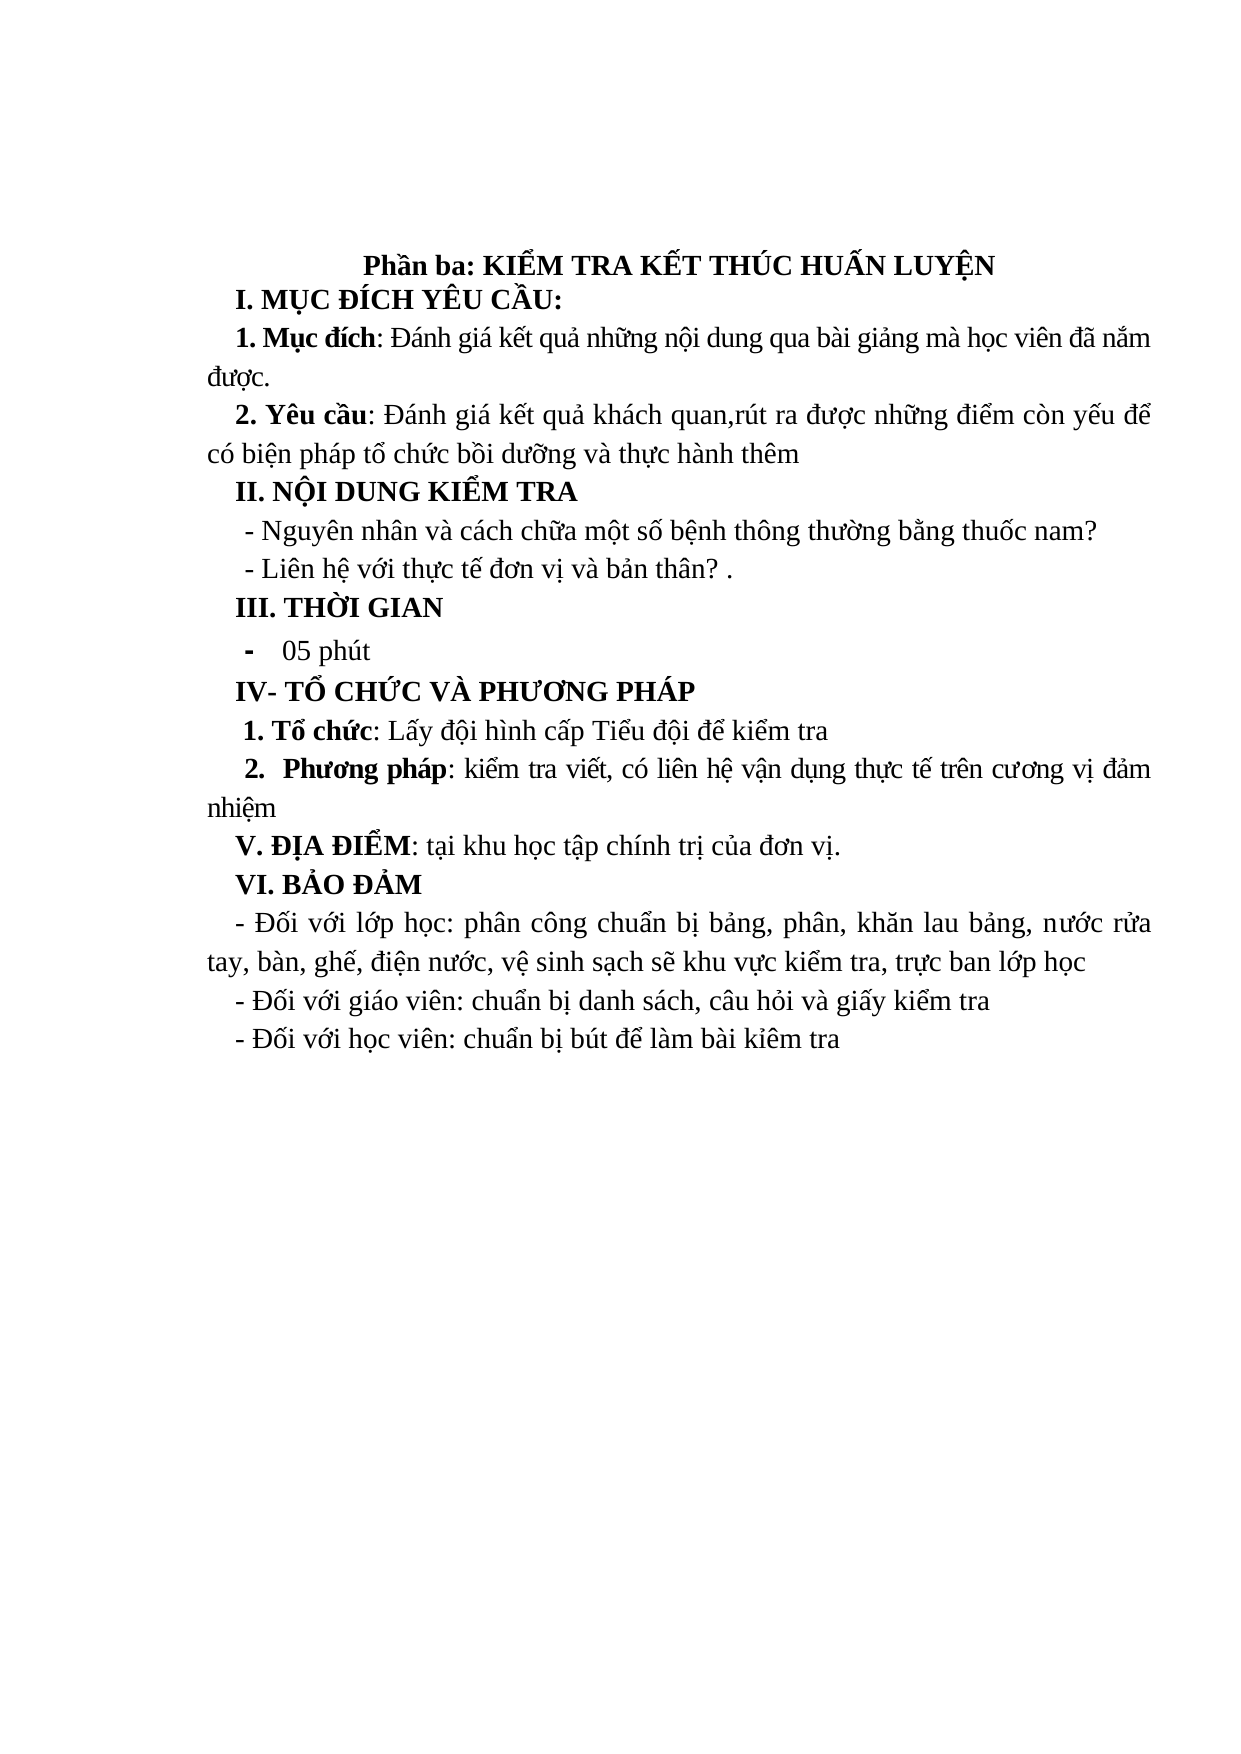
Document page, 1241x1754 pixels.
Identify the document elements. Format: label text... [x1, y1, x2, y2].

text III. THỜI GIAN [207, 590, 1152, 624]
text 2. Phương pháp: kiểm tra viết, có liên hệ vận dụng thực tế trên cương vị đảm nhiệm [207, 751, 1152, 823]
text - Đối với học viên: chuẩn bị bút để làm bài kỉêm tra [207, 1021, 1152, 1055]
text 1. Mục đích: Đánh giá kết quả những nội dung qua bài giảng mà học viên đã nắm được. [207, 320, 1152, 392]
text - Liên hệ với thực tế đơn vị và bản thân? . [244, 552, 1152, 585]
text I. MỤC ĐÍCH YÊU CẦU: [207, 282, 1152, 315]
list 05 phút [244, 629, 1152, 668]
text - Đối với lớp học: phân công chuẩn bị bảng, phân, khăn lau bảng, nước rửa tay, bàn, ghế, điện nước, vệ sinh sạch sẽ khu vực kiểm tra, trực ban lớp học [207, 906, 1152, 978]
text II. NỘI DUNG KIỂM TRA [207, 474, 1152, 508]
text Phần ba: KIỂM TRA KẾT THÚC HUẤN LUYỆN [207, 248, 1152, 282]
text 2. Yêu cầu: Đánh giá kết quả khách quan,rút ra được những điểm còn yếu để có biện pháp tổ chức bồi dưỡng và thực hành thêm [207, 397, 1152, 469]
text - Nguyên nhân và cách chữa một số bệnh thông thường bằng thuốc nam? [244, 513, 1152, 547]
text - Đối với giáo viên: chuẩn bị danh sách, câu hỏi và giấy kiểm tra [207, 983, 1152, 1016]
text 1. Tổ chức: Lấy đội hình cấp Tiểu đội để kiểm tra [207, 713, 1152, 746]
text IV- TỔ CHỨC VÀ PHƯƠNG PHÁP [207, 674, 1152, 708]
text V. ĐỊA ĐIỂM: tại khu học tập chính trị của đơn vị. [207, 828, 1152, 862]
text VI. BẢO ĐẢM [207, 867, 1152, 901]
